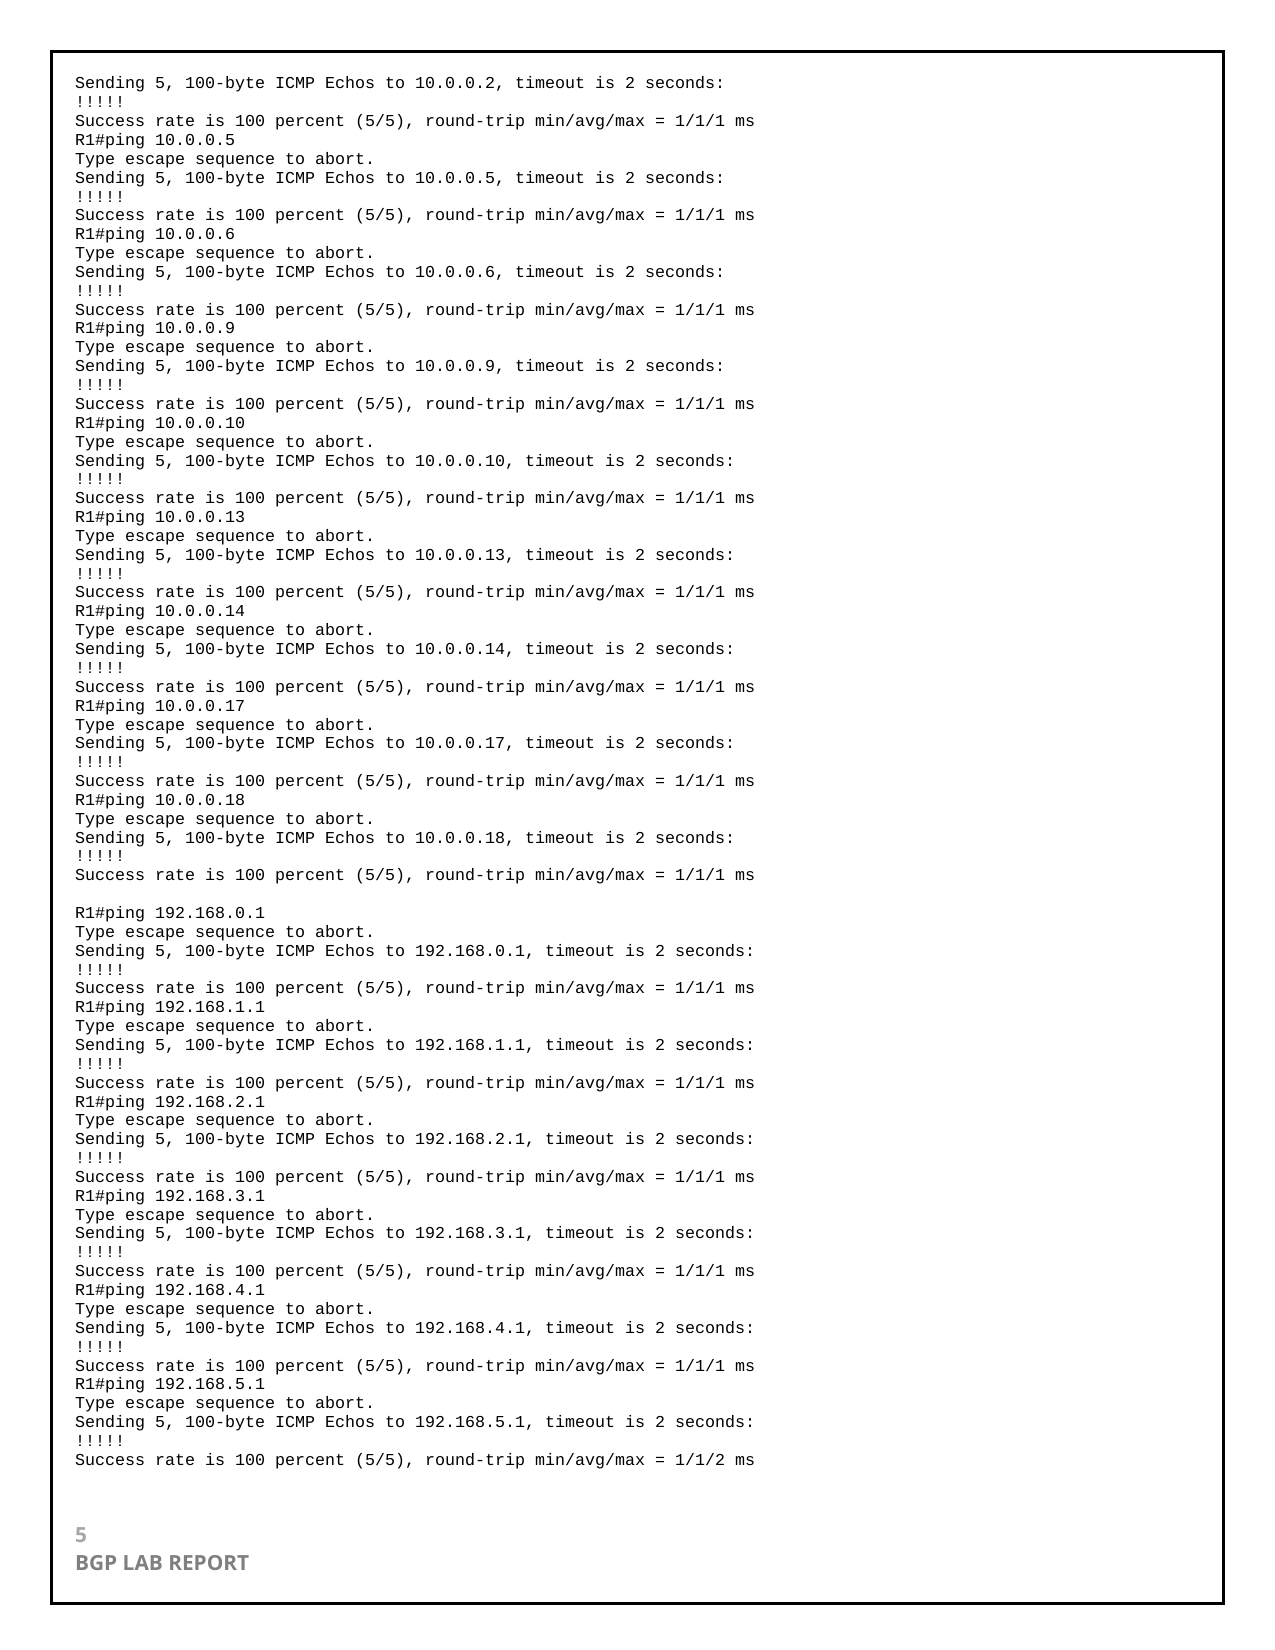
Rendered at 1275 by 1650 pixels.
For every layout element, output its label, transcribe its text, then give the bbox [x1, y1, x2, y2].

text R1#ping 192.168.2.1 [75, 1093, 1200, 1112]
text !!!!! [75, 848, 1200, 867]
text !!!!! [75, 754, 1200, 773]
text Success rate is 100 percent (5/5), round-trip min/avg/max = 1/1/1 ms [75, 301, 1200, 320]
text R1#ping 192.168.1.1 [75, 999, 1200, 1018]
text Type escape sequence to abort. [75, 150, 1200, 169]
text Sending 5, 100-byte ICMP Echos to 10.0.0.13, timeout is 2 seconds: [75, 546, 1200, 565]
text R1#ping 192.168.3.1 [75, 1187, 1200, 1206]
text R1#ping 10.0.0.18 [75, 791, 1200, 810]
text Success rate is 100 percent (5/5), round-trip min/avg/max = 1/1/1 ms [75, 867, 1200, 886]
text Type escape sequence to abort. [75, 339, 1200, 358]
text R1#ping 10.0.0.6 [75, 226, 1200, 245]
text Sending 5, 100-byte ICMP Echos to 192.168.0.1, timeout is 2 seconds: [75, 942, 1200, 961]
text Type escape sequence to abort. [75, 923, 1200, 942]
text Type escape sequence to abort. [75, 1112, 1200, 1131]
text Success rate is 100 percent (5/5), round-trip min/avg/max = 1/1/1 ms [75, 980, 1200, 999]
text Sending 5, 100-byte ICMP Echos to 192.168.3.1, timeout is 2 seconds: [75, 1225, 1200, 1244]
text Sending 5, 100-byte ICMP Echos to 10.0.0.2, timeout is 2 seconds: [75, 75, 1200, 94]
text !!!!! [75, 565, 1200, 584]
text !!!!! [75, 377, 1200, 396]
text R1#ping 192.168.5.1 [75, 1376, 1200, 1395]
text Type escape sequence to abort. [75, 716, 1200, 735]
text Success rate is 100 percent (5/5), round-trip min/avg/max = 1/1/1 ms [75, 490, 1200, 509]
text Sending 5, 100-byte ICMP Echos to 10.0.0.10, timeout is 2 seconds: [75, 452, 1200, 471]
text Sending 5, 100-byte ICMP Echos to 10.0.0.5, timeout is 2 seconds: [75, 169, 1200, 188]
text R1#ping 10.0.0.10 [75, 414, 1200, 433]
text Success rate is 100 percent (5/5), round-trip min/avg/max = 1/1/1 ms [75, 584, 1200, 603]
text Success rate is 100 percent (5/5), round-trip min/avg/max = 1/1/1 ms [75, 1168, 1200, 1187]
text !!!!! [75, 94, 1200, 113]
text !!!!! [75, 1432, 1200, 1451]
text R1#ping 10.0.0.9 [75, 320, 1200, 339]
text Success rate is 100 percent (5/5), round-trip min/avg/max = 1/1/1 ms [75, 1357, 1200, 1376]
text R1#ping 10.0.0.13 [75, 509, 1200, 527]
text !!!!! [75, 188, 1200, 207]
text Success rate is 100 percent (5/5), round-trip min/avg/max = 1/1/1 ms [75, 773, 1200, 791]
text Type escape sequence to abort. [75, 1395, 1200, 1414]
text !!!!! [75, 1150, 1200, 1168]
text Type escape sequence to abort. [75, 1301, 1200, 1319]
text Sending 5, 100-byte ICMP Echos to 10.0.0.6, timeout is 2 seconds: [75, 263, 1200, 282]
text Success rate is 100 percent (5/5), round-trip min/avg/max = 1/1/1 ms [75, 396, 1200, 414]
text Type escape sequence to abort. [75, 433, 1200, 452]
text Success rate is 100 percent (5/5), round-trip min/avg/max = 1/1/1 ms [75, 678, 1200, 697]
text Type escape sequence to abort. [75, 622, 1200, 641]
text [75, 113, 1200, 132]
text R1#ping 10.0.0.5 [75, 132, 1200, 150]
text Type escape sequence to abort. [75, 245, 1200, 263]
text Sending 5, 100-byte ICMP Echos to 10.0.0.14, timeout is 2 seconds: [75, 641, 1200, 659]
text Sending 5, 100-byte ICMP Echos to 10.0.0.17, timeout is 2 seconds: [75, 735, 1200, 754]
text Sending 5, 100-byte ICMP Echos to 192.168.1.1, timeout is 2 seconds: [75, 1037, 1200, 1055]
text Success rate is 100 percent (5/5), round-trip min/avg/max = 1/1/1 ms [75, 1263, 1200, 1282]
text !!!!! [75, 1055, 1200, 1074]
text R1#ping 10.0.0.14 [75, 603, 1200, 622]
text R1#ping 10.0.0.17 [75, 697, 1200, 716]
text !!!!! [75, 471, 1200, 490]
text Type escape sequence to abort. [75, 810, 1200, 829]
text Type escape sequence to abort. [75, 527, 1200, 546]
text Type escape sequence to abort. [75, 1206, 1200, 1225]
text Sending 5, 100-byte ICMP Echos to 10.0.0.9, timeout is 2 seconds: [75, 358, 1200, 377]
text Sending 5, 100-byte ICMP Echos to 192.168.5.1, timeout is 2 seconds: [75, 1414, 1200, 1432]
text !!!!! [75, 282, 1200, 301]
text R1#ping 192.168.4.1 [75, 1282, 1200, 1301]
text !!!!! [75, 1244, 1200, 1263]
text !!!!! [75, 1338, 1200, 1357]
text Sending 5, 100-byte ICMP Echos to 192.168.2.1, timeout is 2 seconds: [75, 1131, 1200, 1150]
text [75, 207, 1200, 226]
text Success rate is 100 percent (5/5), round-trip min/avg/max = 1/1/1 ms [75, 1074, 1200, 1093]
text Sending 5, 100-byte ICMP Echos to 192.168.4.1, timeout is 2 seconds: [75, 1319, 1200, 1338]
text Success rate is 100 percent (5/5), round-trip min/avg/max = 1/1/2 ms [75, 1451, 1200, 1470]
text Sending 5, 100-byte ICMP Echos to 10.0.0.18, timeout is 2 seconds: [75, 829, 1200, 848]
text !!!!! [75, 659, 1200, 678]
text Type escape sequence to abort. [75, 1018, 1200, 1037]
text R1#ping 192.168.0.1 [75, 904, 1200, 923]
text !!!!! [75, 961, 1200, 980]
